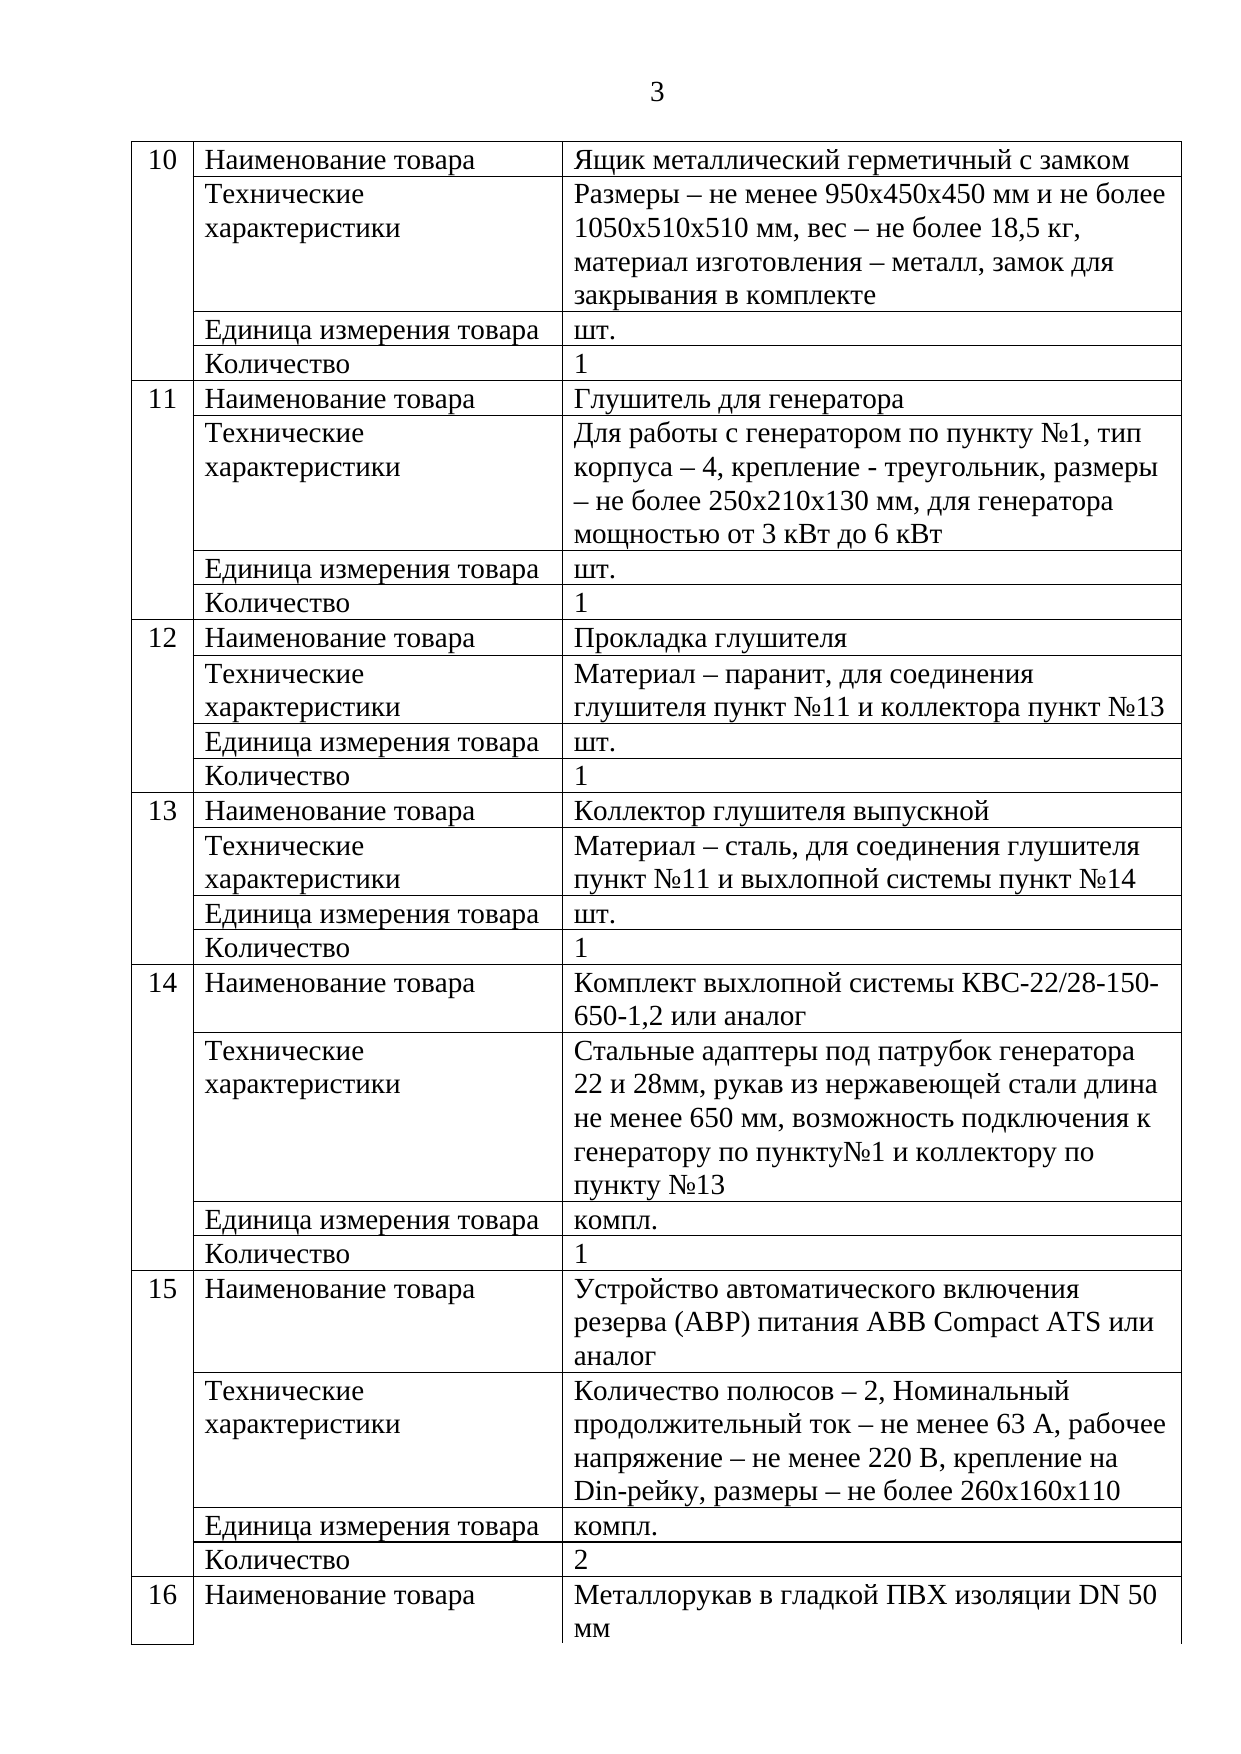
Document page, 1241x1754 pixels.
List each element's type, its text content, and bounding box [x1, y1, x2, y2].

table_cell Количество [194, 930, 562, 964]
table_cell шт. [563, 312, 1181, 345]
table_cell Технические характеристики [194, 656, 562, 723]
table_cell 1 [563, 346, 1181, 380]
table_cell Стальные адаптеры под патрубок генератора 22 и 28мм, рукав из нержавеющей стали длина не менее 650 мм, возможность подключения к генератору по пункту№1 и коллектору по пункту №13 [563, 1033, 1181, 1201]
table_cell Размеры – не менее 950х450х450 мм и не более 1050х510х510 мм, вес – не более 18,5 кг, материал изготовления – металл, замок для закрывания в комплекте [563, 177, 1181, 311]
table_cell шт. [563, 724, 1181, 757]
table_cell Количество полюсов – 2, Номинальный продолжительный ток – не менее 63 А, рабочее напряжение – не менее 220 В, крепление на Din-рейку, размеры – не более 260х160х110 [563, 1373, 1181, 1507]
table_cell Устройство автоматического включения резерва (АВР) питания АВВ Compact ATS или аналог [563, 1271, 1181, 1372]
table_cell Наименование товара [194, 1271, 562, 1372]
table_cell 1 [563, 759, 1181, 792]
table_cell Единица измерения товара [194, 896, 562, 929]
table_cell Технические характеристики [194, 1373, 562, 1507]
table_cell Наименование товара [194, 1577, 562, 1644]
table_cell Количество [194, 1543, 562, 1576]
table_cell Количество [194, 759, 562, 792]
table_cell 1 [563, 585, 1181, 619]
table_cell Металлорукав в гладкой ПВХ изоляции DN 50 мм [562, 1577, 1181, 1644]
table_cell Материал – паранит, для соединения глушителя пункт №11 и коллектора пункт №13 [563, 656, 1181, 723]
table_cell 14 [132, 965, 193, 1270]
table_cell Наименование товара [194, 381, 562, 414]
table_cell Единица измерения товара [194, 312, 562, 345]
table_cell Технические характеристики [194, 416, 562, 550]
table_cell Количество [194, 346, 562, 380]
table_cell Наименование товара [194, 965, 562, 1032]
table_cell компл. [563, 1202, 1181, 1235]
table_cell Количество [194, 585, 562, 619]
table_cell 1 [563, 930, 1181, 964]
table_cell 16 [132, 1577, 193, 1644]
table_cell Глушитель для генератора [563, 381, 1181, 414]
table_cell 12 [132, 620, 193, 792]
table_cell Наименование товара [194, 620, 562, 655]
table_cell Коллектор глушителя выпускной [563, 793, 1181, 827]
table_cell 11 [132, 381, 193, 619]
table_cell Единица измерения товара [194, 551, 562, 584]
table_cell 10 [132, 142, 193, 380]
table_cell Единица измерения товара [194, 1508, 562, 1541]
table_cell компл. [563, 1508, 1181, 1541]
table_cell 1 [563, 1236, 1181, 1270]
table_cell 15 [132, 1271, 193, 1576]
table_cell Наименование товара [194, 793, 562, 827]
table_cell 13 [132, 793, 193, 964]
table_cell Единица измерения товара [194, 1202, 562, 1235]
table_cell Технические характеристики [194, 177, 562, 311]
table_cell шт. [563, 551, 1181, 584]
table_cell Наименование товара [194, 142, 562, 176]
table_cell Ящик металлический герметичный с замком [563, 142, 1181, 176]
table_cell Технические характеристики [194, 1033, 562, 1201]
table_cell Количество [194, 1236, 562, 1270]
table_cell шт. [563, 896, 1181, 929]
table_cell Технические характеристики [194, 828, 562, 895]
table_cell Прокладка глушителя [563, 620, 1181, 655]
table_cell Материал – сталь, для соединения глушителя пункт №11 и выхлопной системы пункт №14 [563, 828, 1181, 895]
table_cell Комплект выхлопной системы КВС-22/28-150-650-1,2 или аналог [563, 965, 1181, 1032]
table_cell 2 [563, 1543, 1181, 1576]
table_cell Единица измерения товара [194, 724, 562, 757]
table_cell Для работы с генератором по пункту №1, тип корпуса – 4, крепление - треугольник, размеры – не более 250х210x130 мм, для генератора мощностью от 3 кВт до 6 кВт [563, 416, 1181, 550]
